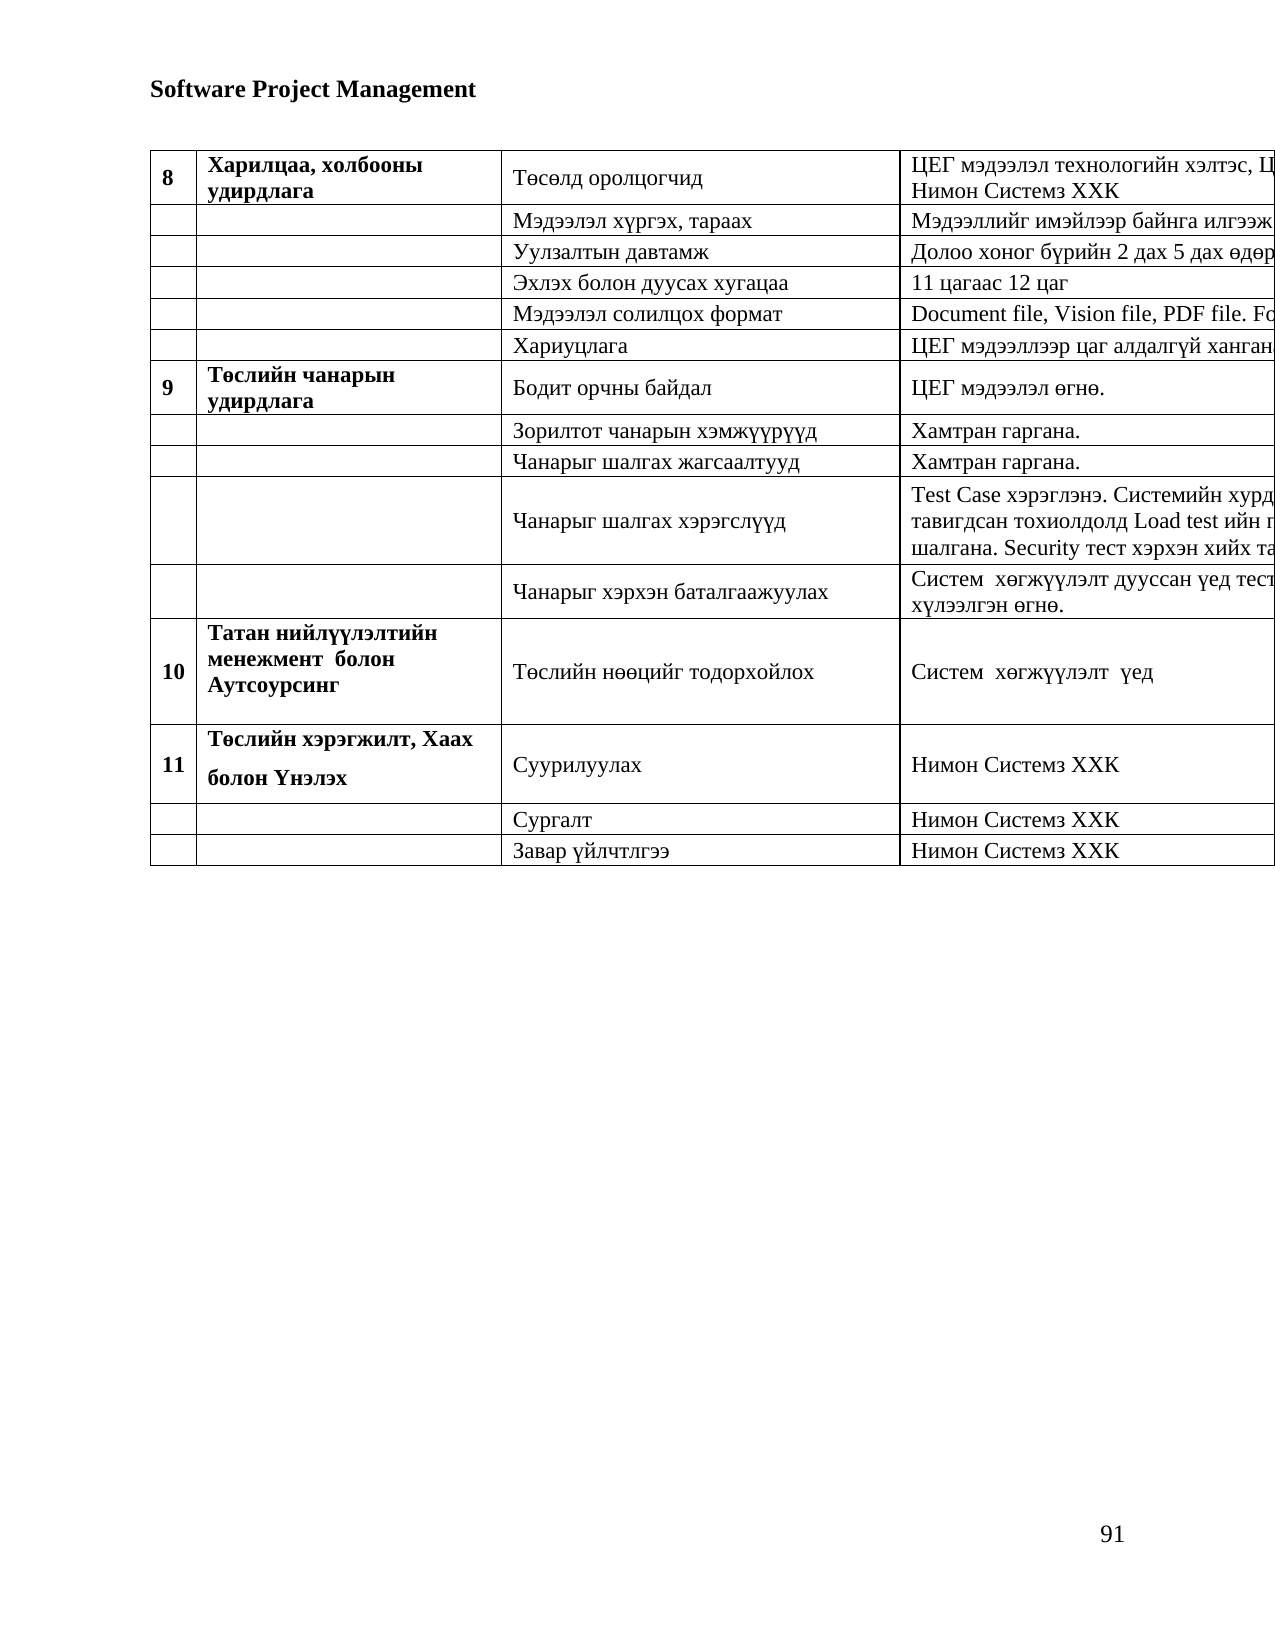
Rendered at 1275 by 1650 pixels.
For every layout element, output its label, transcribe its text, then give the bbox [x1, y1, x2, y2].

table_cell [151, 415, 196, 445]
table_cell 8 [151, 151, 196, 204]
table_cell Суурилуулах [502, 725, 899, 803]
table_cell Харилцаа, холбооны удирдлага [197, 151, 501, 204]
table_cell Татан нийлүүлэлтийн менежмент болон Аутсоурсинг [197, 619, 501, 724]
table_cell [197, 415, 501, 445]
table_cell Зорилтот чанарын хэмжүүрүүд [502, 415, 899, 445]
table_cell Долоо хоног бүрийн 2 дах 5 дах өдөр [901, 236, 1274, 266]
table_cell [197, 205, 501, 235]
table_cell Төслийн нөөцийг тодорхойлох [502, 619, 899, 724]
table_cell [151, 804, 196, 834]
table_cell [197, 267, 501, 297]
table_cell [151, 565, 196, 617]
table_cell 10 [151, 619, 196, 724]
table_cell ЦЕГ мэдээлэл өгнө. [901, 361, 1274, 414]
table_cell [151, 446, 196, 476]
table_cell [151, 835, 196, 865]
table_cell Эхлэх болон дуусах хугацаа [502, 267, 899, 297]
table_cell Test Case хэрэглэнэ. Системийн хурдны шалгуур тавигдсан тохиолдолд Load test ийн програмаар шалгана. Security тест хэрхэн хийх талаар тохиролцох. [901, 477, 1274, 564]
table_cell 11 [151, 725, 196, 803]
table_cell Document file, Vision file, PDF file. Font - UTF-8 байна. [901, 299, 1274, 329]
table_cell Завар үйлчтлгээ [502, 835, 899, 865]
table_cell Нимон Системз ХХК [901, 725, 1274, 803]
table_cell [151, 267, 196, 297]
table_cell [197, 565, 501, 617]
table_cell Систем хөгжүүлэлт дууссан үед тест хийж шалган хүлээлгэн өгнө. [901, 565, 1274, 617]
table_cell [151, 299, 196, 329]
table_cell Мэдээлэл солилцох формат [502, 299, 899, 329]
table_cell ЦЕГ мэдээлэл технологийн хэлтэс, ЦЕГ ажлын хэсэг, Нимон Системз ХХК [901, 151, 1274, 204]
table_cell [197, 330, 501, 360]
table_cell Хариуцлага [502, 330, 899, 360]
table_cell [151, 205, 196, 235]
table_cell [197, 446, 501, 476]
table_cell Төслийн хэрэгжилт, Хаах болон Үнэлэх [197, 725, 501, 803]
table_cell [151, 477, 196, 564]
table_cell 11 цагаас 12 цаг [901, 267, 1274, 297]
table_cell Tөслийн чанарын удирдлага [197, 361, 501, 414]
table_cell Чанарыг шалгах жагсаалтууд [502, 446, 899, 476]
table_cell Төсөлд оролцогчид [502, 151, 899, 204]
table_cell Мэдээлэл хүргэх, тараах [502, 205, 899, 235]
table_cell Сургалт [502, 804, 899, 834]
table_cell ЦЕГ мэдээллээр цаг алдалгүй хангана. [901, 330, 1274, 360]
table_cell Уулзалтын давтамж [502, 236, 899, 266]
table_cell Хамтран гаргана. [901, 446, 1274, 476]
table_cell [197, 804, 501, 834]
table_cell [151, 236, 196, 266]
table_cell Бодит орчны байдал [502, 361, 899, 414]
table_cell [197, 236, 501, 266]
table_cell Нимон Системз ХХК [901, 835, 1274, 865]
table_cell [197, 835, 501, 865]
table_cell 9 [151, 361, 196, 414]
table_cell Чанарыг хэрхэн баталгаажуулах [502, 565, 899, 617]
table_cell Систем хөгжүүлэлт үед [901, 619, 1274, 724]
table_cell Хамтран гаргана. [901, 415, 1274, 445]
table_cell [151, 330, 196, 360]
table_cell Мэдээллийг имэйлээр байнга илгээж байна. [901, 205, 1274, 235]
table_cell [197, 299, 501, 329]
table_cell Нимон Системз ХХК [901, 804, 1274, 834]
table_cell Чанарыг шалгах хэрэгслүүд [502, 477, 899, 564]
table_cell [197, 477, 501, 564]
